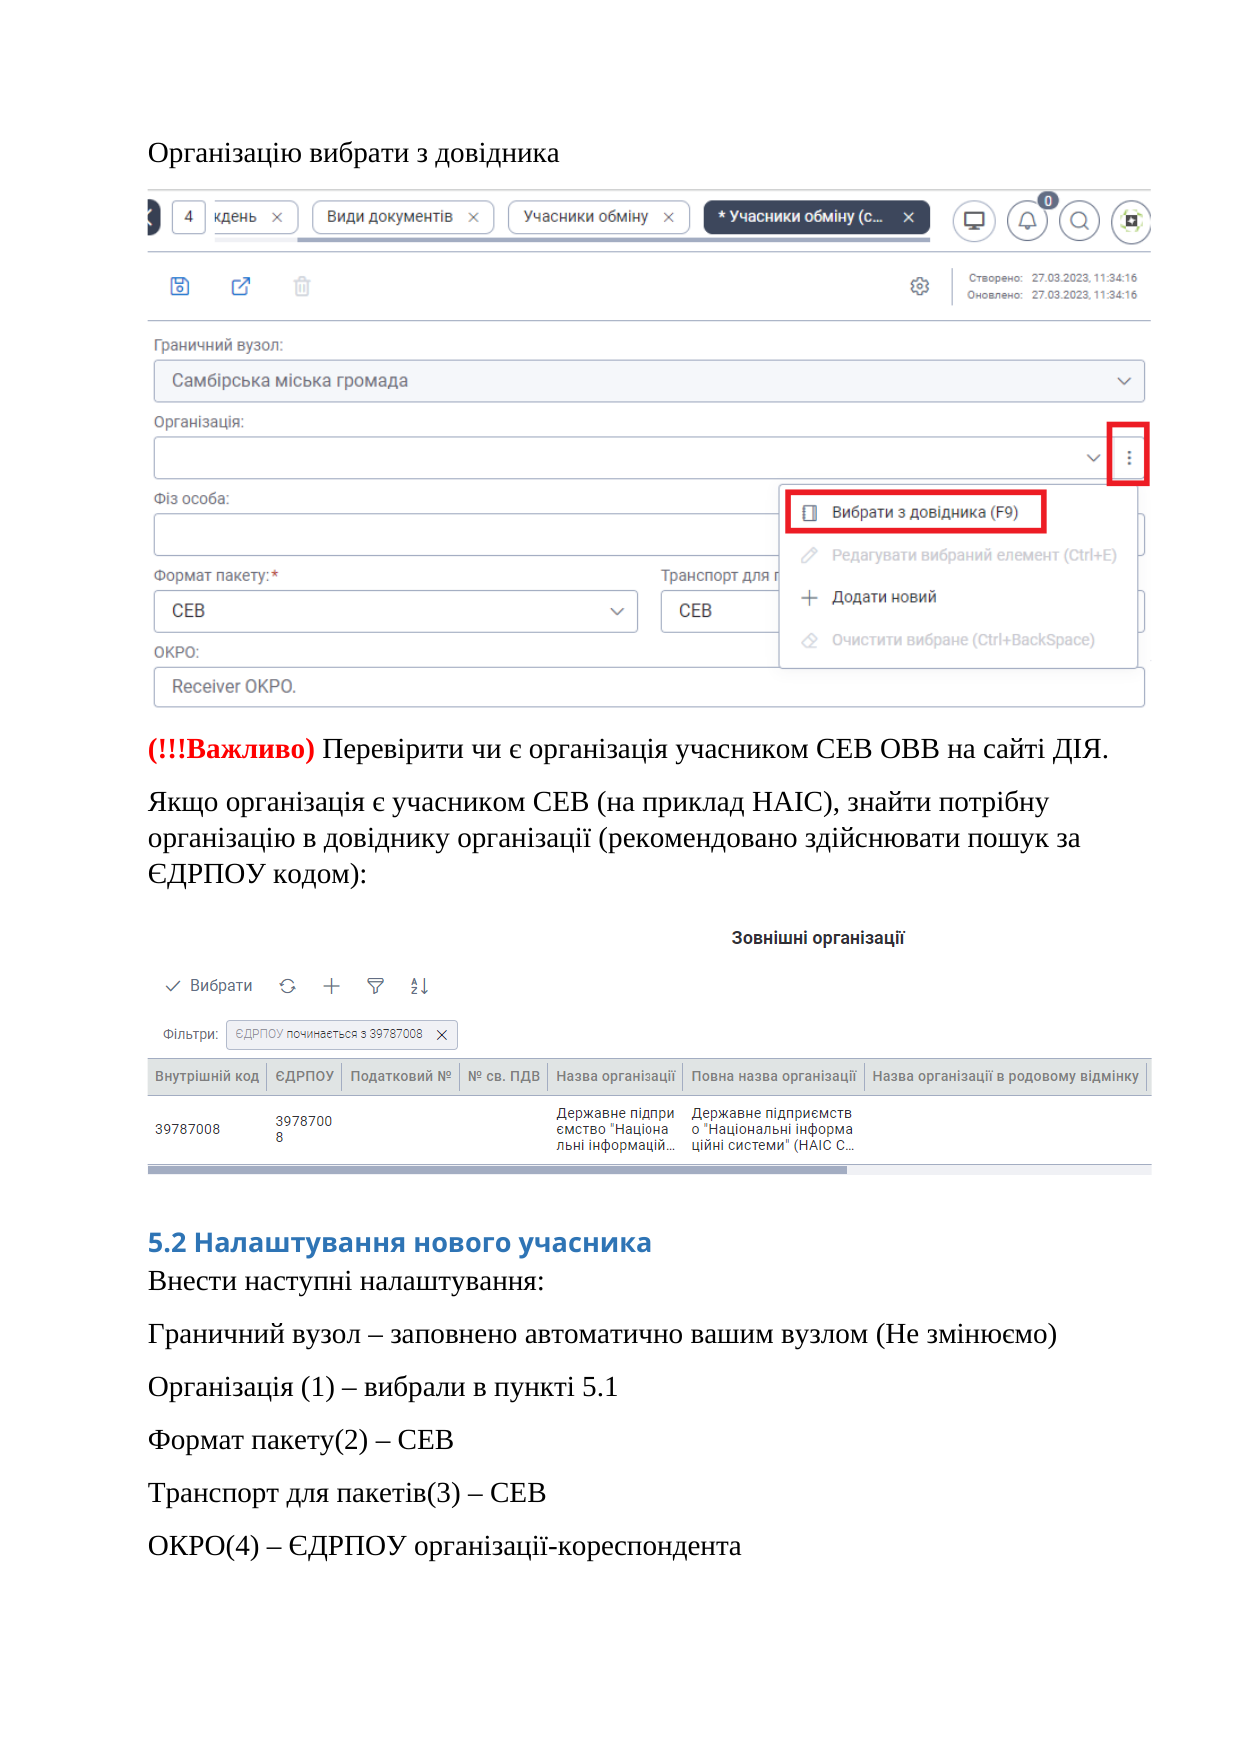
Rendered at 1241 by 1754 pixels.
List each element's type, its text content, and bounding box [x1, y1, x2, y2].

text ОКРО(4) – ЄДРПОУ організації-кореспондента [148, 1528, 1152, 1561]
picture [147, 188, 1152, 712]
text Внести наступні налаштування: [148, 1263, 1152, 1297]
text Формат пакету(2) – СЕВ [148, 1422, 1152, 1456]
text (!!!Важливо) Перевірити чи є організація учасником СЕВ ОВВ на сайті ДІЯ. [148, 731, 1152, 764]
text Граничний вузол – заповнено автоматично вашим вузлом (Не змінюємо) [148, 1316, 1152, 1350]
text Якщо організація є учасником СЕВ (на приклад НАІС), знайти потрібну організацію в довіднику організації (рекомендовано здійснювати пошук за ЄДРПОУ кодом): [148, 784, 1152, 889]
subtitle 5.2 Налаштування нового учасника [148, 1224, 1152, 1261]
text Транспорт для пакетів(3) – СЕВ [148, 1475, 1152, 1508]
text Організацію вибрати з довідника [148, 135, 1152, 169]
text Організація (1) – вибрали в пункті 5.1 [148, 1369, 1152, 1403]
picture [147, 908, 1152, 1205]
